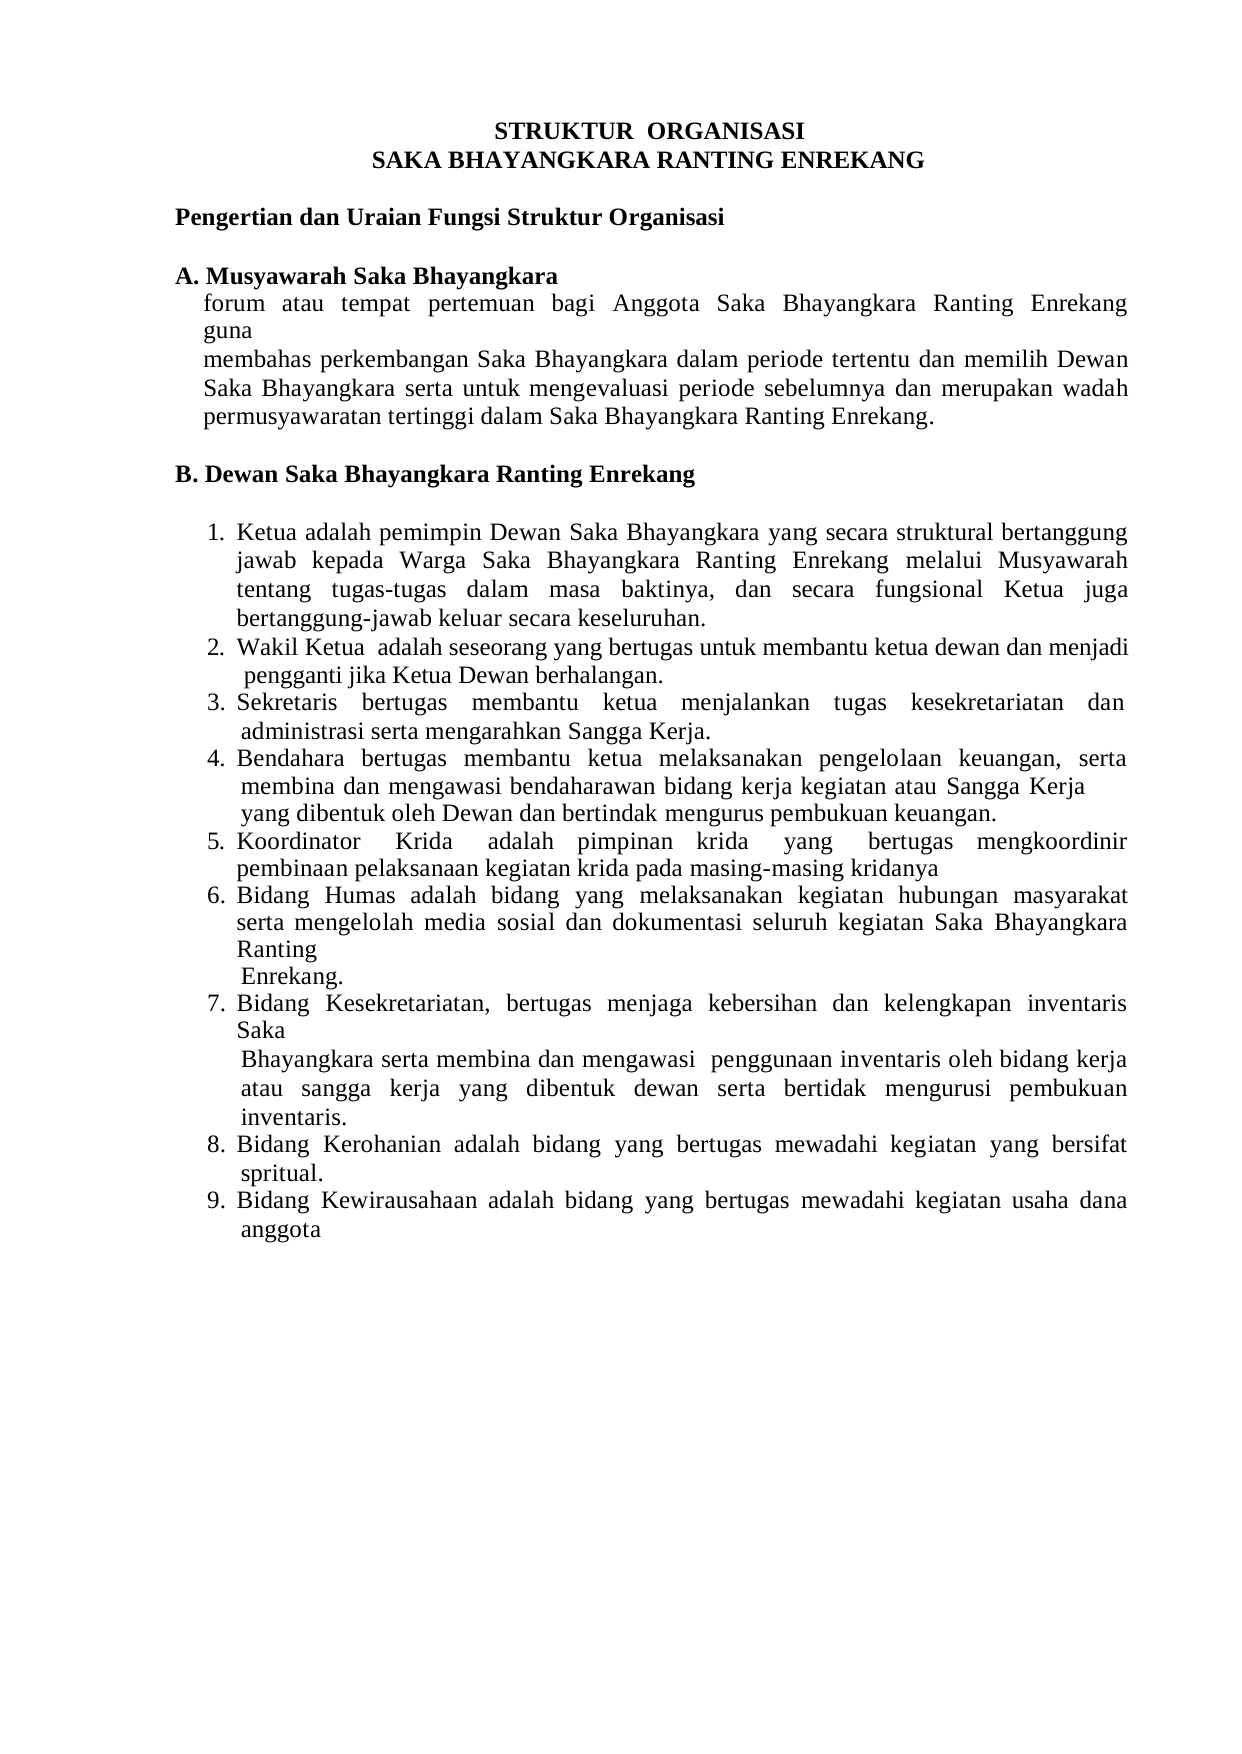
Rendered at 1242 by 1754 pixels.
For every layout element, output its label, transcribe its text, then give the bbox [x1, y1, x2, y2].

text B. Dewan Saka Bhayangkara Ranting Enrekang [175, 459, 1135, 488]
list Bidang Kesekretariatan, bertugas menjaga kebersihan dan kelengkapan inventaris Saka [207, 990, 1127, 1044]
text administrasi serta mengarahkan Sangga Kerja. [241, 716, 712, 745]
list Sekretaris bertugas membantu ketua menjalankan tugas kesekretariatan dan [207, 689, 1127, 716]
text Bhayangkara serta membina dan mengawasi penggunaan inventaris oleh bidang kerja atau sangga kerja yang dibentuk dewan serta bertidak mengurusi pembukuan inventaris. [241, 1044, 1128, 1131]
text SAKA BHAYANGKARA RANTING ENREKANG Pengertian dan Uraian Fungsi Struktur Organisasi [175, 145, 931, 231]
text membahas perkembangan Saka Bhayangkara dalam periode tertentu dan memilih Dewan Saka Bhayangkara serta untuk mengevaluasi periode sebelumnya dan merupakan wadah permusyawaratan tertinggi dalam Saka Bhayangkara Ranting Enrekang. [203, 344, 1128, 430]
list Ketua adalah pemimpin Dewan Saka Bhayangkara yang secara struktural bertanggung jawab kepada Warga Saka Bhayangkara Ranting Enrekang melalui Musyawarah tentang tugas-tugas dalam masa baktinya, dan secara fungsional Ketua juga bertanggung-jawab keluar secara keseluruhan. [207, 517, 1128, 632]
list Bidang Kewirausahaan adalah bidang yang bertugas mewadahi kegiatan usaha dana [207, 1187, 1127, 1214]
text STRUKTUR ORGANISASI [489, 116, 810, 144]
text pengganti jika Ketua Dewan berhalangan. [162, 660, 1135, 689]
list Bidang Kerohanian adalah bidang yang bertugas mewadahi kegiatan yang bersifat [207, 1131, 1127, 1158]
text spritual. [241, 1158, 329, 1187]
list Bendahara bertugas membantu ketua melaksanakan pengelolaan keuangan, serta [207, 745, 1127, 772]
text forum atau tempat pertemuan bagi Anggota Saka Bhayangkara Ranting Enrekang guna [203, 289, 1127, 344]
text Enrekang. [241, 963, 350, 990]
text anggota [241, 1214, 334, 1243]
list Bidang Humas adalah bidang yang melaksanakan kegiatan hubungan masyarakat serta mengelolah media sosial dan dokumentasi seluruh kegiatan Saka Bhayangkara Ranting [207, 882, 1128, 963]
text A. Musyawarah Saka Bhayangkara [175, 261, 1135, 289]
text membina dan mengawasi bendaharawan bidang kerja kegiatan atau Sangga Kerja yang dibentuk oleh Dewan dan bertindak mengurus pembukuan keuangan. [241, 773, 1128, 827]
list Wakil Ketua adalah seseorang yang bertugas untuk membantu ketua dewan dan menjadi [207, 632, 1135, 660]
list Koordinator Krida adalah pimpinan krida yang bertugas mengkoordinir pembinaan pelaksanaan kegiatan krida pada masing-masing kridanya [207, 828, 1127, 882]
